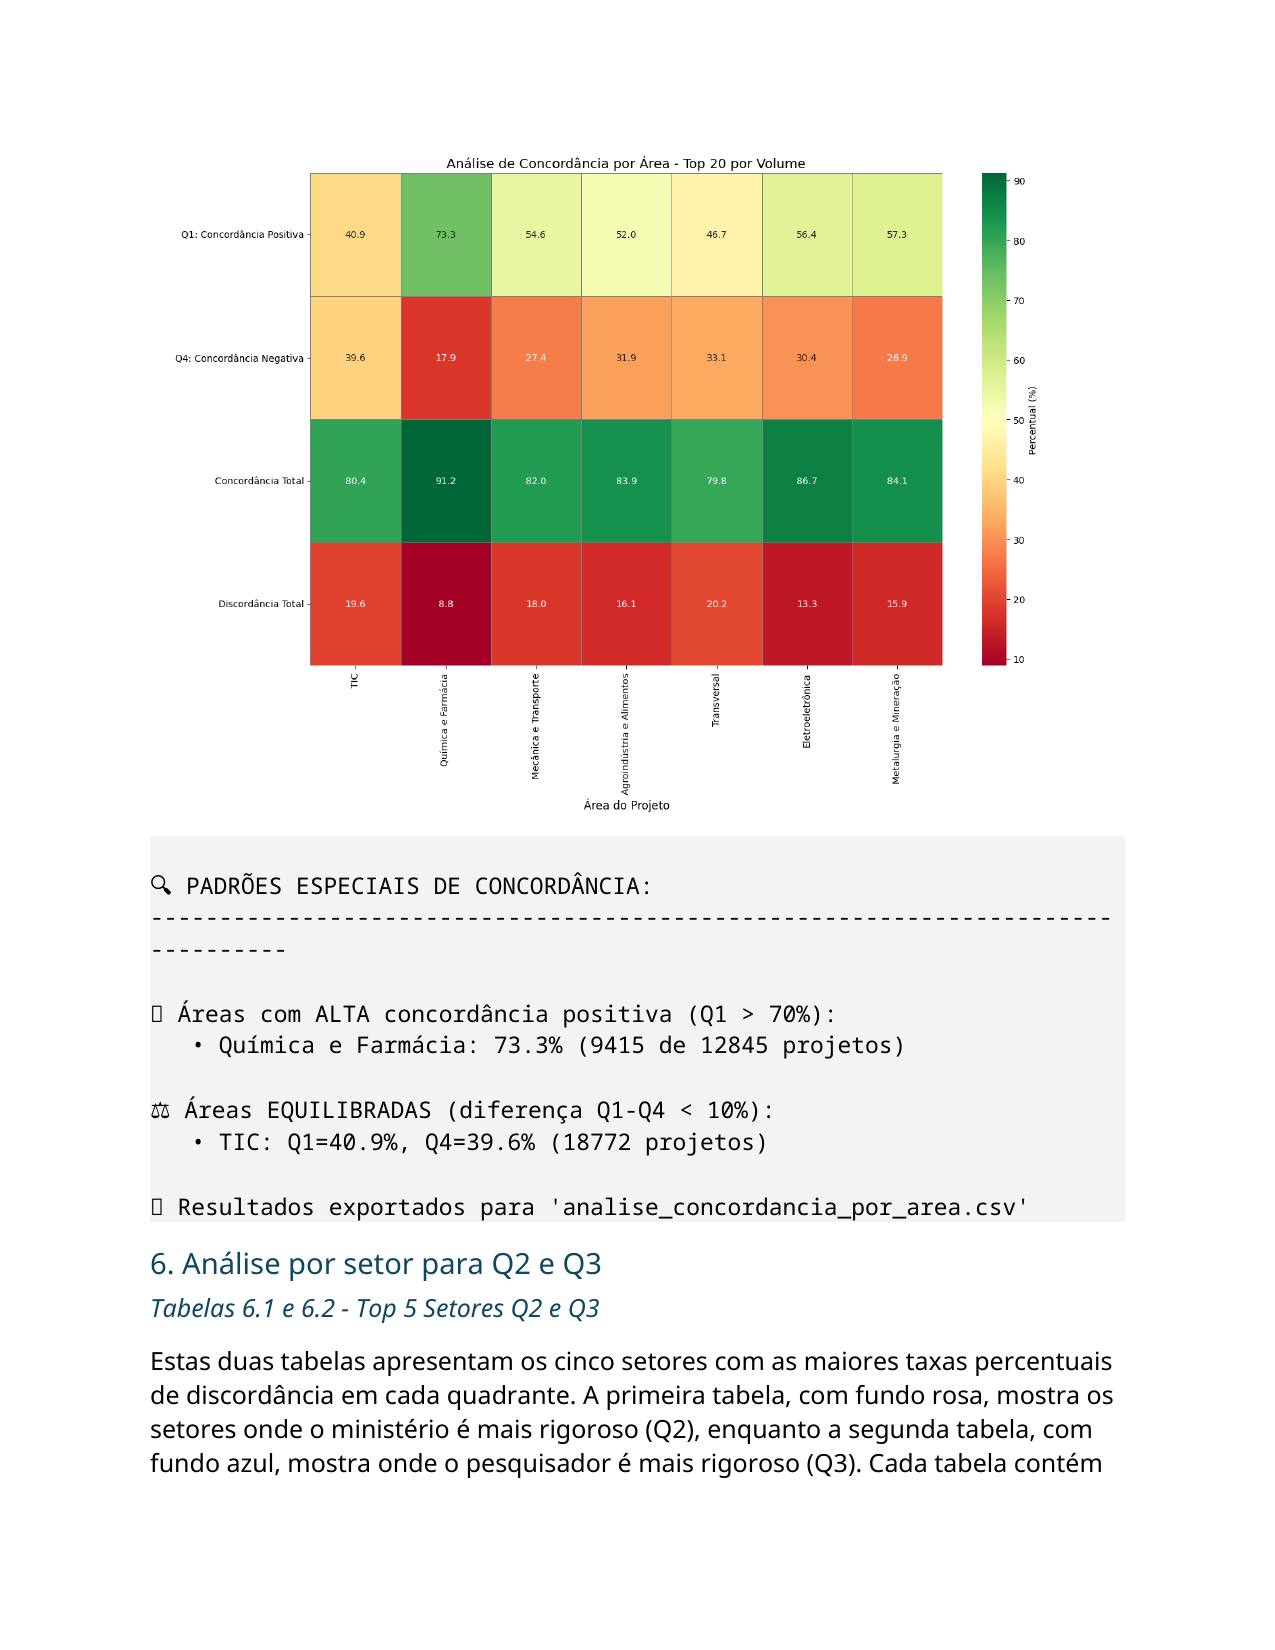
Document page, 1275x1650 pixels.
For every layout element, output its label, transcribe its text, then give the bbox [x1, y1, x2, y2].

picture [168, 150, 1044, 818]
subtitle 6. Análise por setor para Q2 e Q3 [150, 1243, 1125, 1283]
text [150, 1344, 1125, 1480]
text 🔍 PADRÕES ESPECIAIS DE CONCORDÂNCIA: -------------------------------------------------------------------------------- ✅ Áreas com ALTA concordância positiva (Q1 > 70%): • Química e Farmácia: 73.3% (9415 de 12845 projetos) ⚖️ Áreas EQUILIBRADAS (diferença Q1-Q4 < 10%): • TIC: Q1=40.9%, Q4=39.6% (18772 projetos) 💾 Resultados exportados para 'analise_concordancia_por_area.csv' [150, 836, 1125, 1222]
subtitle Tabelas 6.1 e 6.2 - Top 5 Setores Q2 e Q3 [150, 1291, 1125, 1325]
